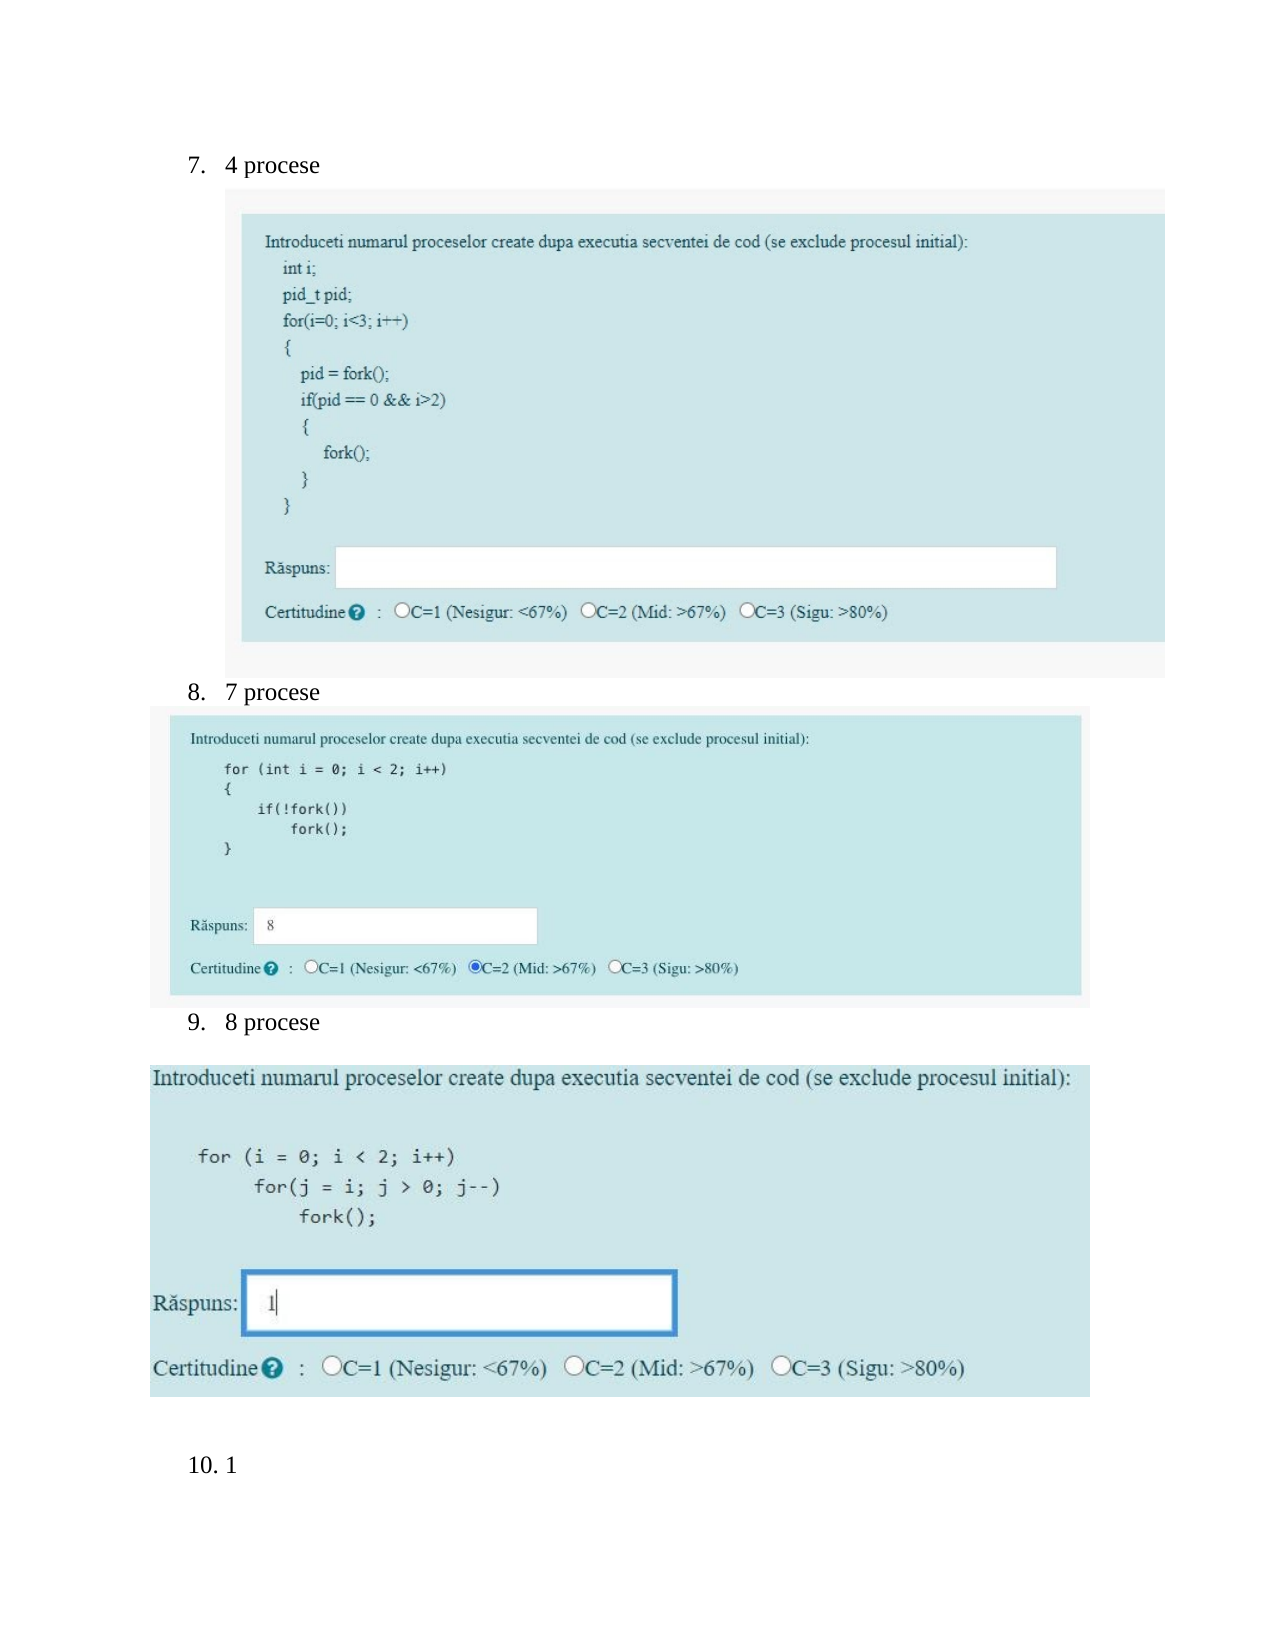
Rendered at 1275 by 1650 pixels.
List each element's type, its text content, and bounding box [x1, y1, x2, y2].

picture [225, 178, 1165, 678]
picture [150, 1065, 1090, 1397]
list 8 procese [187, 1007, 1125, 1036]
picture [150, 706, 1090, 1008]
list 1 [187, 1450, 1125, 1479]
list 7 procese [187, 677, 1125, 706]
